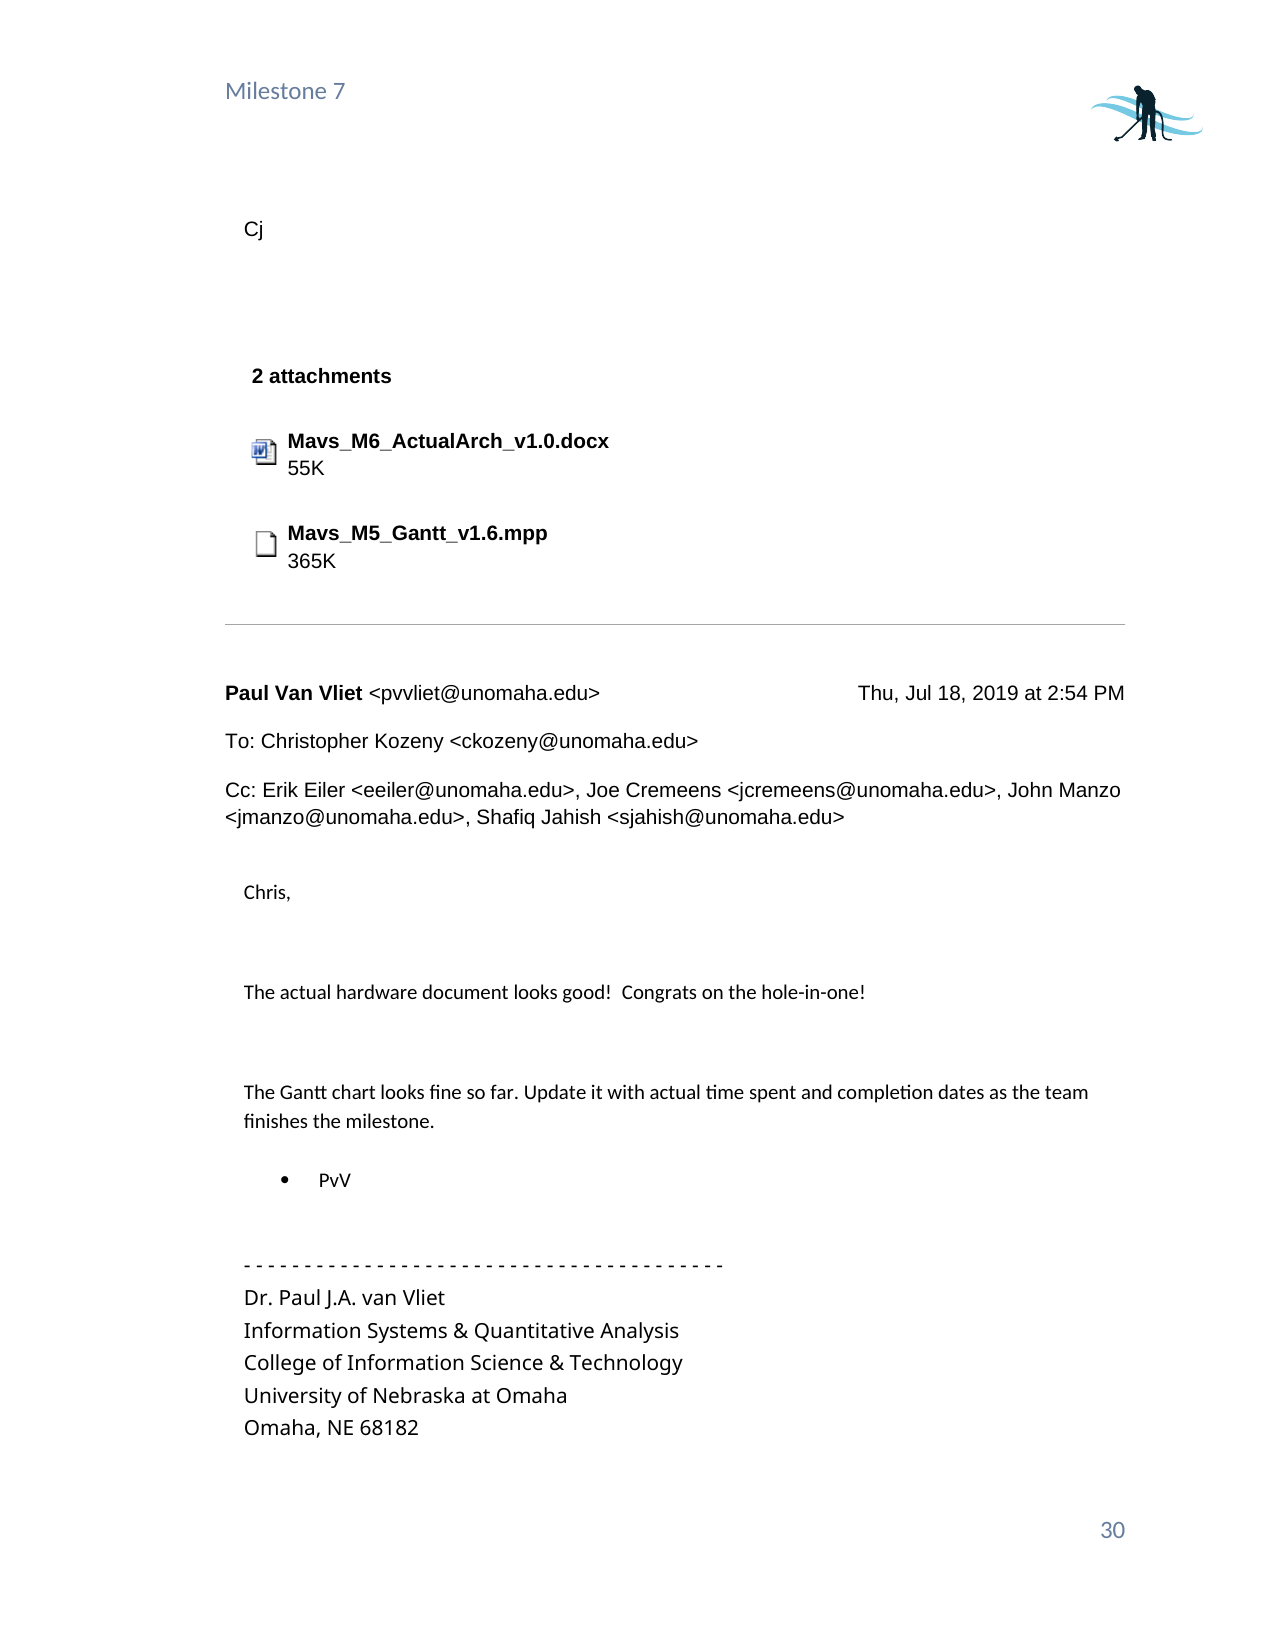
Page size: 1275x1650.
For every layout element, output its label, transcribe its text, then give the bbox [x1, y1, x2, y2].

picture [251, 531, 277, 557]
table_cell To: Christopher Kozeny <ckozeny@unomaha.edu> Cc: Erik Eiler <eeiler@unomaha.edu>, Joe Cremeens <jcremeens@unomaha.edu>, John Manzo <jmanzo@unomaha.edu>, Shafiq Jahish <sjahish@unomaha.edu> [225, 729, 1125, 861]
table_header Thu, Jul 18, 2019 at 2:54 PM [803, 680, 1125, 729]
table_cell [225, 861, 1125, 1493]
picture [251, 439, 277, 465]
table_header Paul Van Vliet <pvvliet@unomaha.edu> [225, 680, 803, 729]
picture [1090, 85, 1203, 142]
table_cell [225, 150, 1125, 624]
